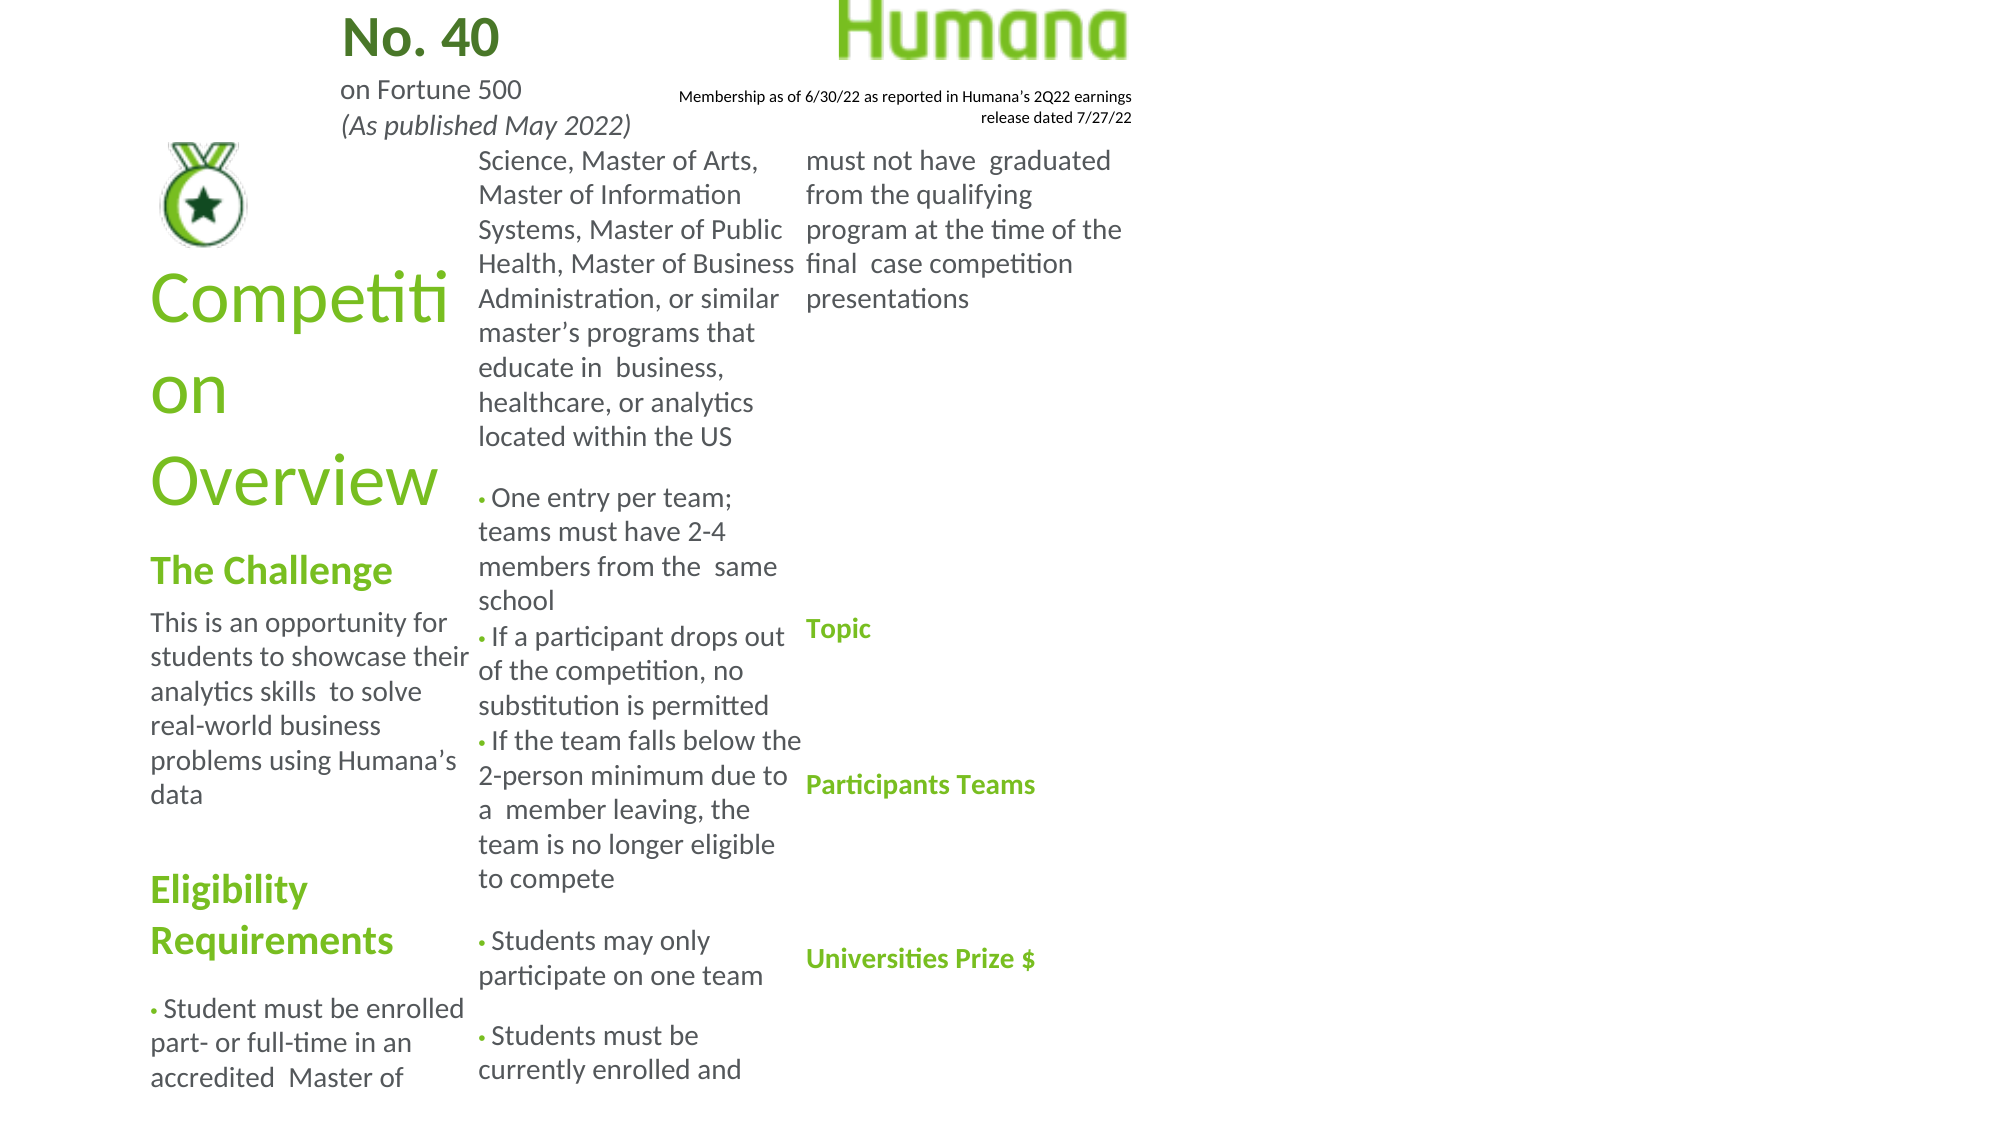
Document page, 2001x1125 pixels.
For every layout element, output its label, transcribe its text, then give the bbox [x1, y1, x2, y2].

text No. 40 [342, 0, 642, 71]
text The Challenge [150, 544, 478, 595]
text Membership as of 6/30/22 as reported in Humana’s 2Q22 earnings release dated 7/27/22 [642, 87, 1132, 127]
text on Fortune 500 [340, 71, 642, 107]
text • Students may only participate on one team [478, 922, 806, 993]
text (As published May 2022) [340, 107, 642, 143]
text • Students must be currently enrolled and must not have graduated from the qualifying program at the time of the final case competition presentations [806, 143, 1134, 316]
text Universities Prize $ [806, 940, 1134, 975]
text • Student must be enrolled part- or full-time in an accredited Master of Science, Master of Arts, Master of Information Systems, Master of Public Health, Master of Business Administration, or similar master’s programs that educate in business, healthcare, or analytics located within the US [478, 143, 806, 454]
text Competition Overview [150, 143, 478, 524]
picture [838, 0, 1131, 60]
text • If the team falls below the 2-person minimum due to a member leaving, the team is no longer eligible to compete [478, 723, 806, 896]
text This is an opportunity for students to showcase their analytics skills to solve real-world business problems using Humana’s data [150, 604, 478, 812]
text • Students must be currently enrolled and must not have graduated from the qualifying program at the time of the final case competition presentations [478, 1018, 806, 1087]
text Topic [806, 610, 1134, 646]
text Eligibility Requirements [150, 863, 478, 964]
text • If a participant drops out of the competition, no substitution is permitted [478, 619, 806, 722]
text • Student must be enrolled part- or full-time in an accredited Master of Science, Master of Arts, Master of Information Systems, Master of Public Health, Master of Business Administration, or similar master’s programs that educate in business, healthcare, or analytics located within the US [150, 991, 478, 1094]
text • One entry per team; teams must have 2-4 members from the same school [478, 480, 806, 618]
text Participants Teams [806, 766, 1134, 801]
picture [150, 142, 256, 250]
